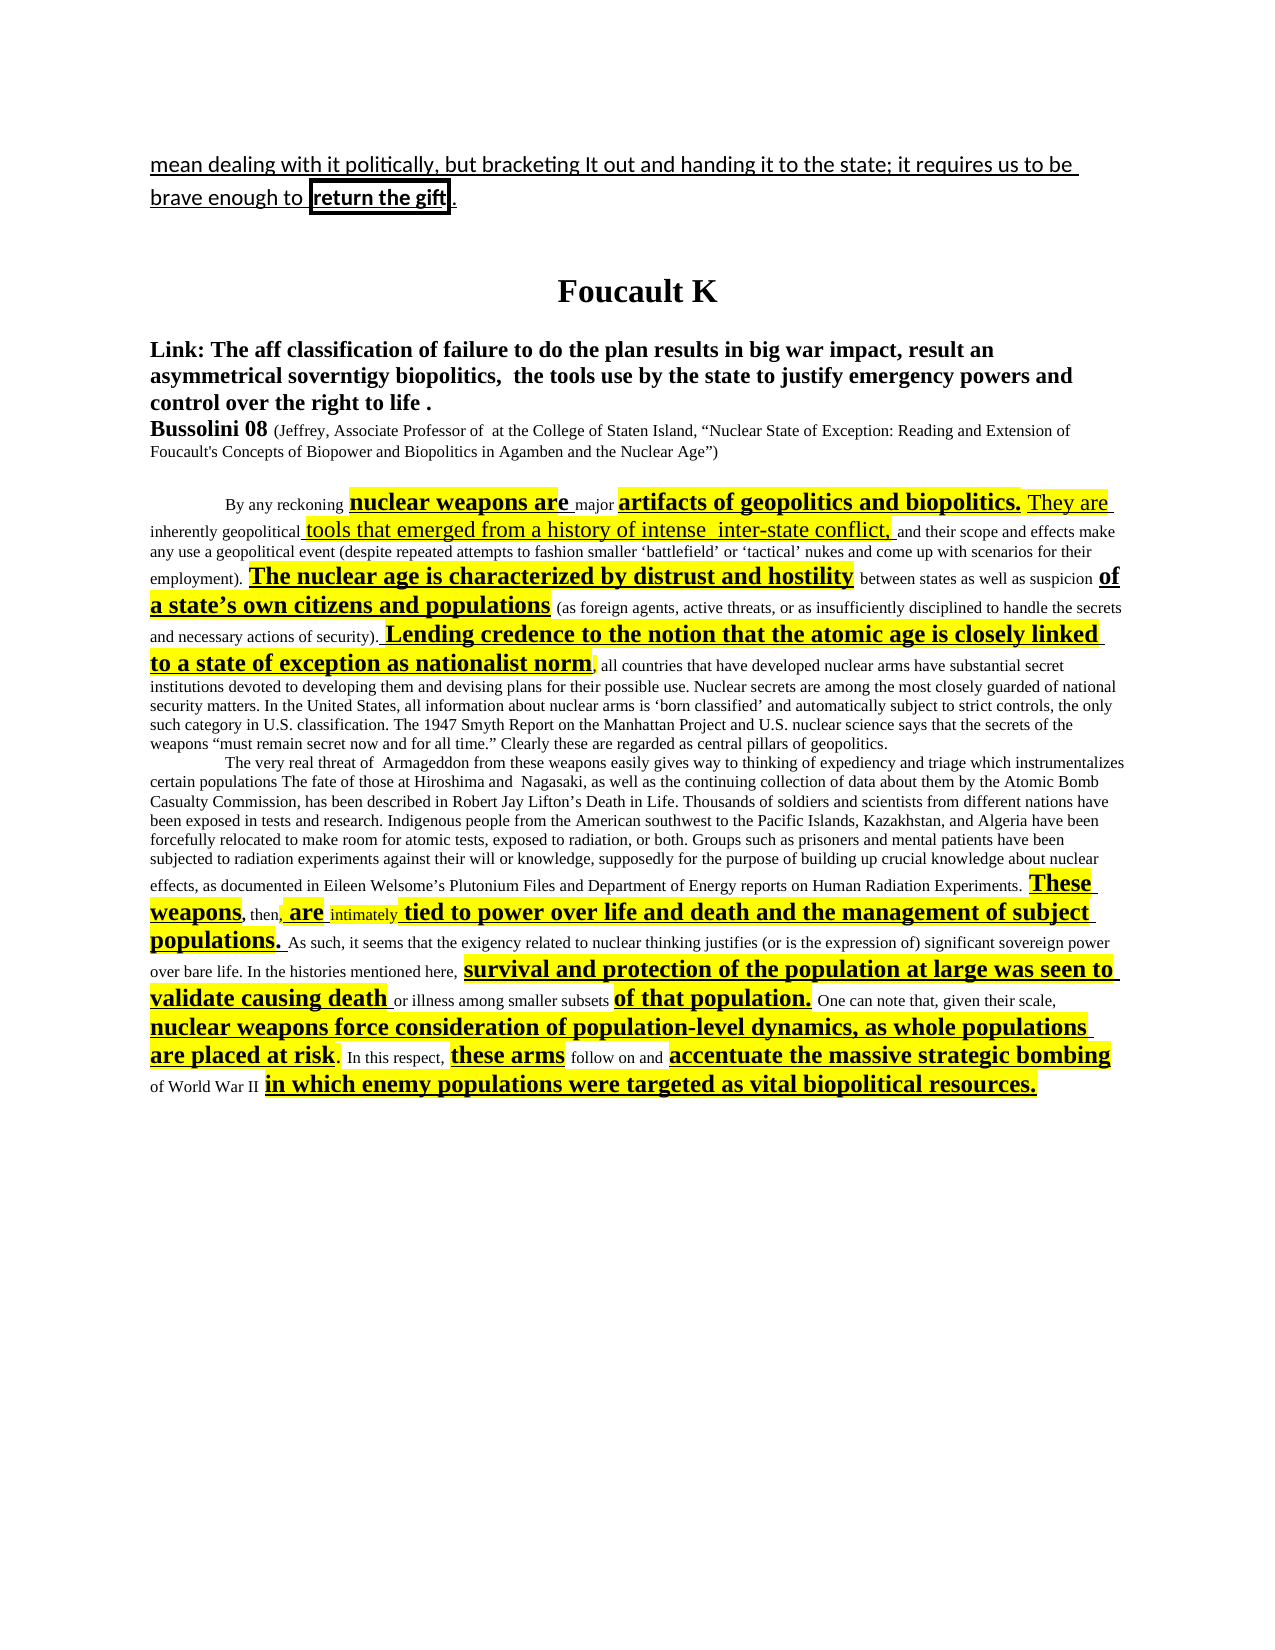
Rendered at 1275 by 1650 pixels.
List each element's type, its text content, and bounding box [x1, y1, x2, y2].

text By any reckoning nuclear weapons are major artifacts of geopolitics and biopolitics. They are inherently geopolitical tools that emerged from a history of intense inter-state conflict, and their scope and effects make any use a geopolitical event (despite repeated attempts to fashion smaller ‘battlefield’ or ‘tactical’ nukes and come up with scenarios for their employment). The nuclear age is characterized by distrust and hostility between states as well as suspicion of a state’s own citizens and populations (as foreign agents, active threats, or as insufficiently disciplined to handle the secrets and necessary actions of security). Lending credence to the notion that the atomic age is closely linked to a state of exception as nationalist norm, all countries that have developed nuclear arms have substantial secret institutions devoted to developing them and devising plans for their possible use. Nuclear secrets are among the most closely guarded of national security matters. In the United States, all information about nuclear arms is ‘born classified’ and automatically subject to strict controls, the only such category in U.S. classification. The 1947 Smyth Report on the Manhattan Project and U.S. nuclear science says that the secrets of the weapons “must remain secret now and for all time.” Clearly these are regarded as central pillars of geopolitics. [150, 487, 1125, 753]
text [150, 150, 1125, 215]
text Foucault K [150, 271, 1125, 310]
text Link: The aff classification of failure to do the plan results in big war impact, result an asymmetrical soverntigy biopolitics, the tools use by the state to justify emergency powers and control over the right to life . [150, 336, 1125, 415]
text Bussolini 08 (Jeffrey, Associate Professor of at the College of Staten Island, “Nuclear State of Exception: Reading and Extension of Foucault's Concepts of Biopower and Biopolitics in Agamben and the Nuclear Age”) [150, 415, 1125, 461]
text The very real threat of Armageddon from these weapons easily gives way to thinking of expediency and triage which instrumentalizes certain populations The fate of those at Hiroshima and Nagasaki, as well as the continuing collection of data about them by the Atomic Bomb Casualty Commission, has been described in Robert Jay Lifton’s Death in Life. Thousands of soldiers and scientists from different nations have been exposed in tests and research. Indigenous people from the American southwest to the Pacific Islands, Kazakhstan, and Algeria have been forcefully relocated to make room for atomic tests, exposed to radiation, or both. Groups such as prisoners and mental patients have been subjected to radiation experiments against their will or knowledge, supposedly for the purpose of building up crucial knowledge about nuclear effects, as documented in Eileen Welsome’s Plutonium Files and Department of Energy reports on Human Radiation Experiments. These weapons, then, are intimately tied to power over life and death and the management of subject populations. As such, it seems that the exigency related to nuclear thinking justifies (or is the expression of) significant sovereign power over bare life. In the histories mentioned here, survival and protection of the population at large was seen to validate causing death or illness among smaller subsets of that population. One can note that, given their scale, nuclear weapons force consideration of population-level dynamics, as whole populations are placed at risk. In this respect, these arms follow on and accentuate the massive strategic bombing of World War II in which enemy populations were targeted as vital biopolitical resources. [150, 753, 1125, 1098]
